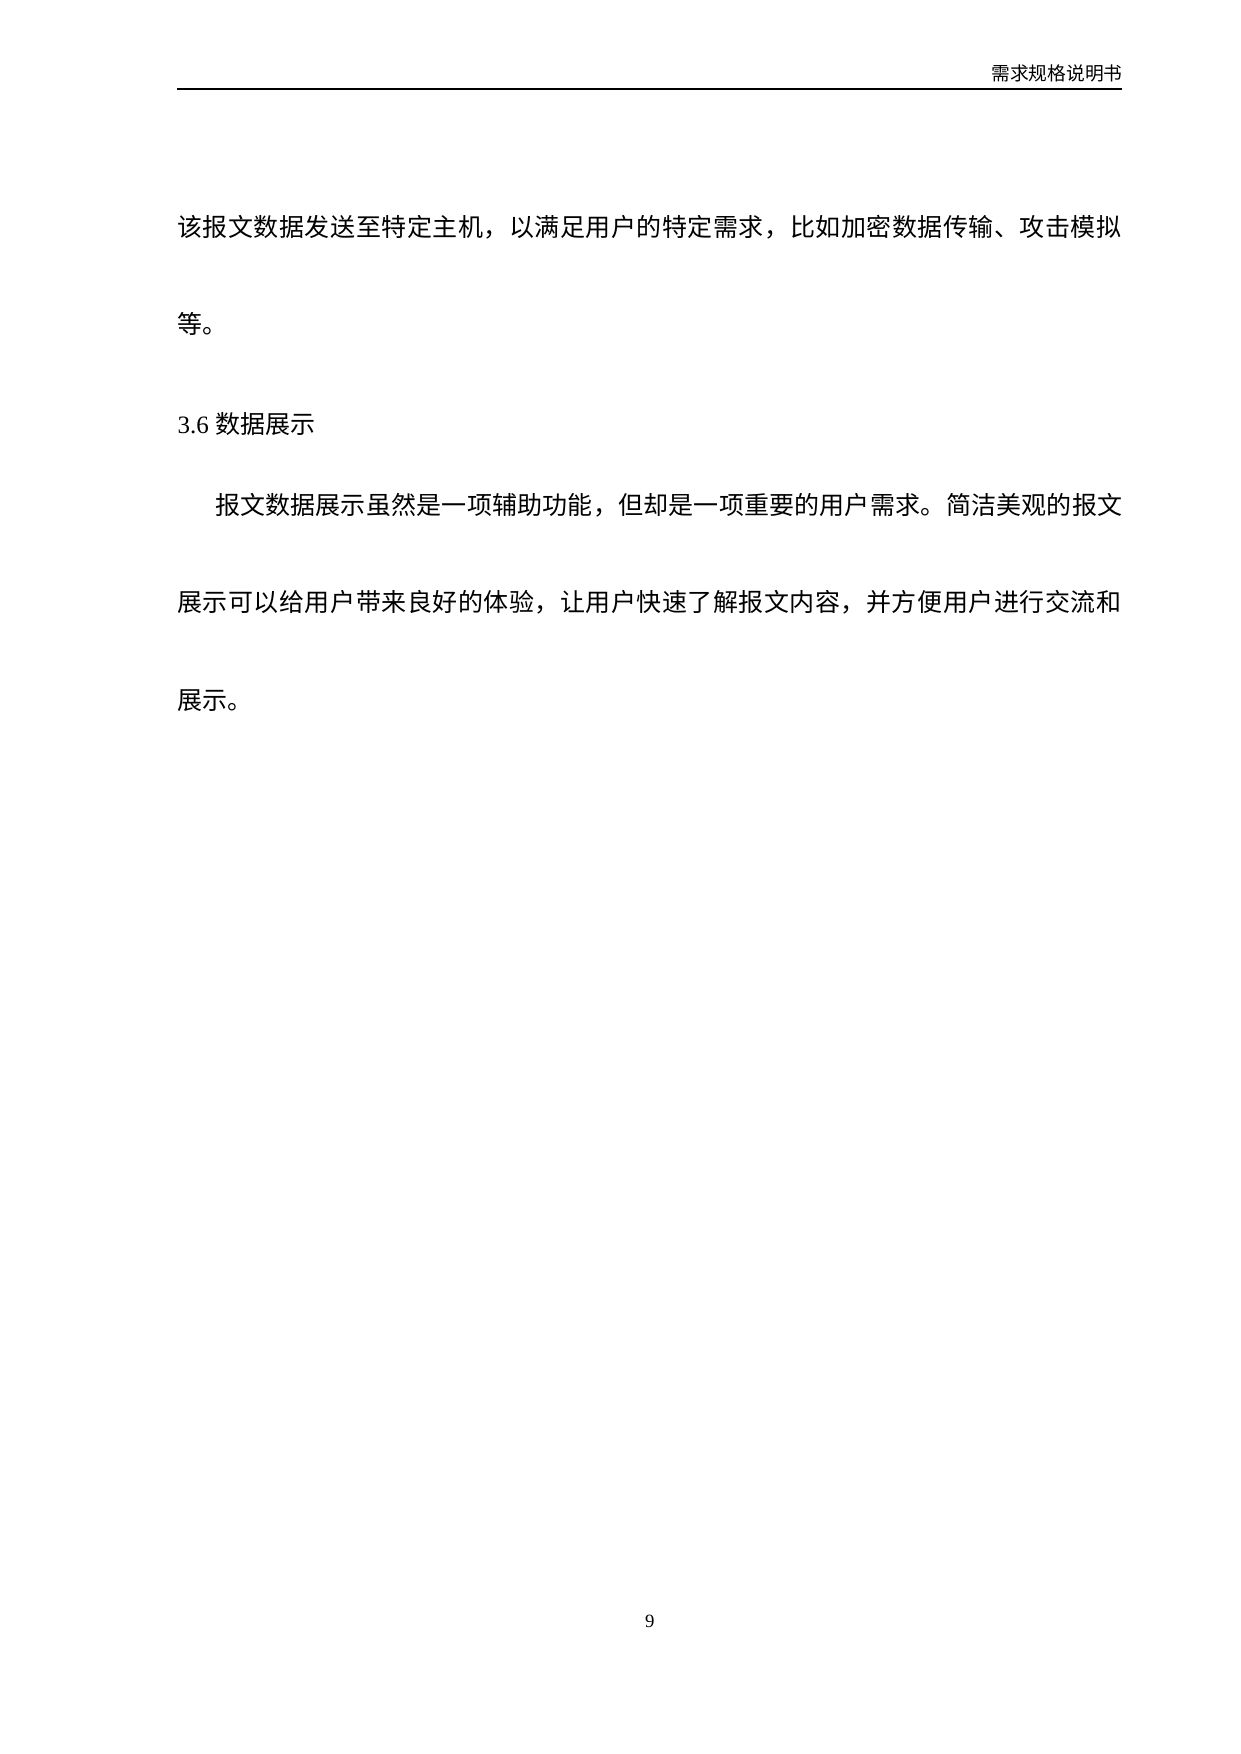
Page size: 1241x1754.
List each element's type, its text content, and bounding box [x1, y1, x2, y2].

text 报文数据展示虽然是一项辅助功能，但却是一项重要的用户需求。简洁美观的报文展示可以给用户带来良好的体验，让用户快速了解报文内容，并方便用户进行交流和展示。 [177, 471, 1122, 731]
subtitle 数据展示 [177, 390, 1122, 455]
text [177, 193, 1122, 355]
